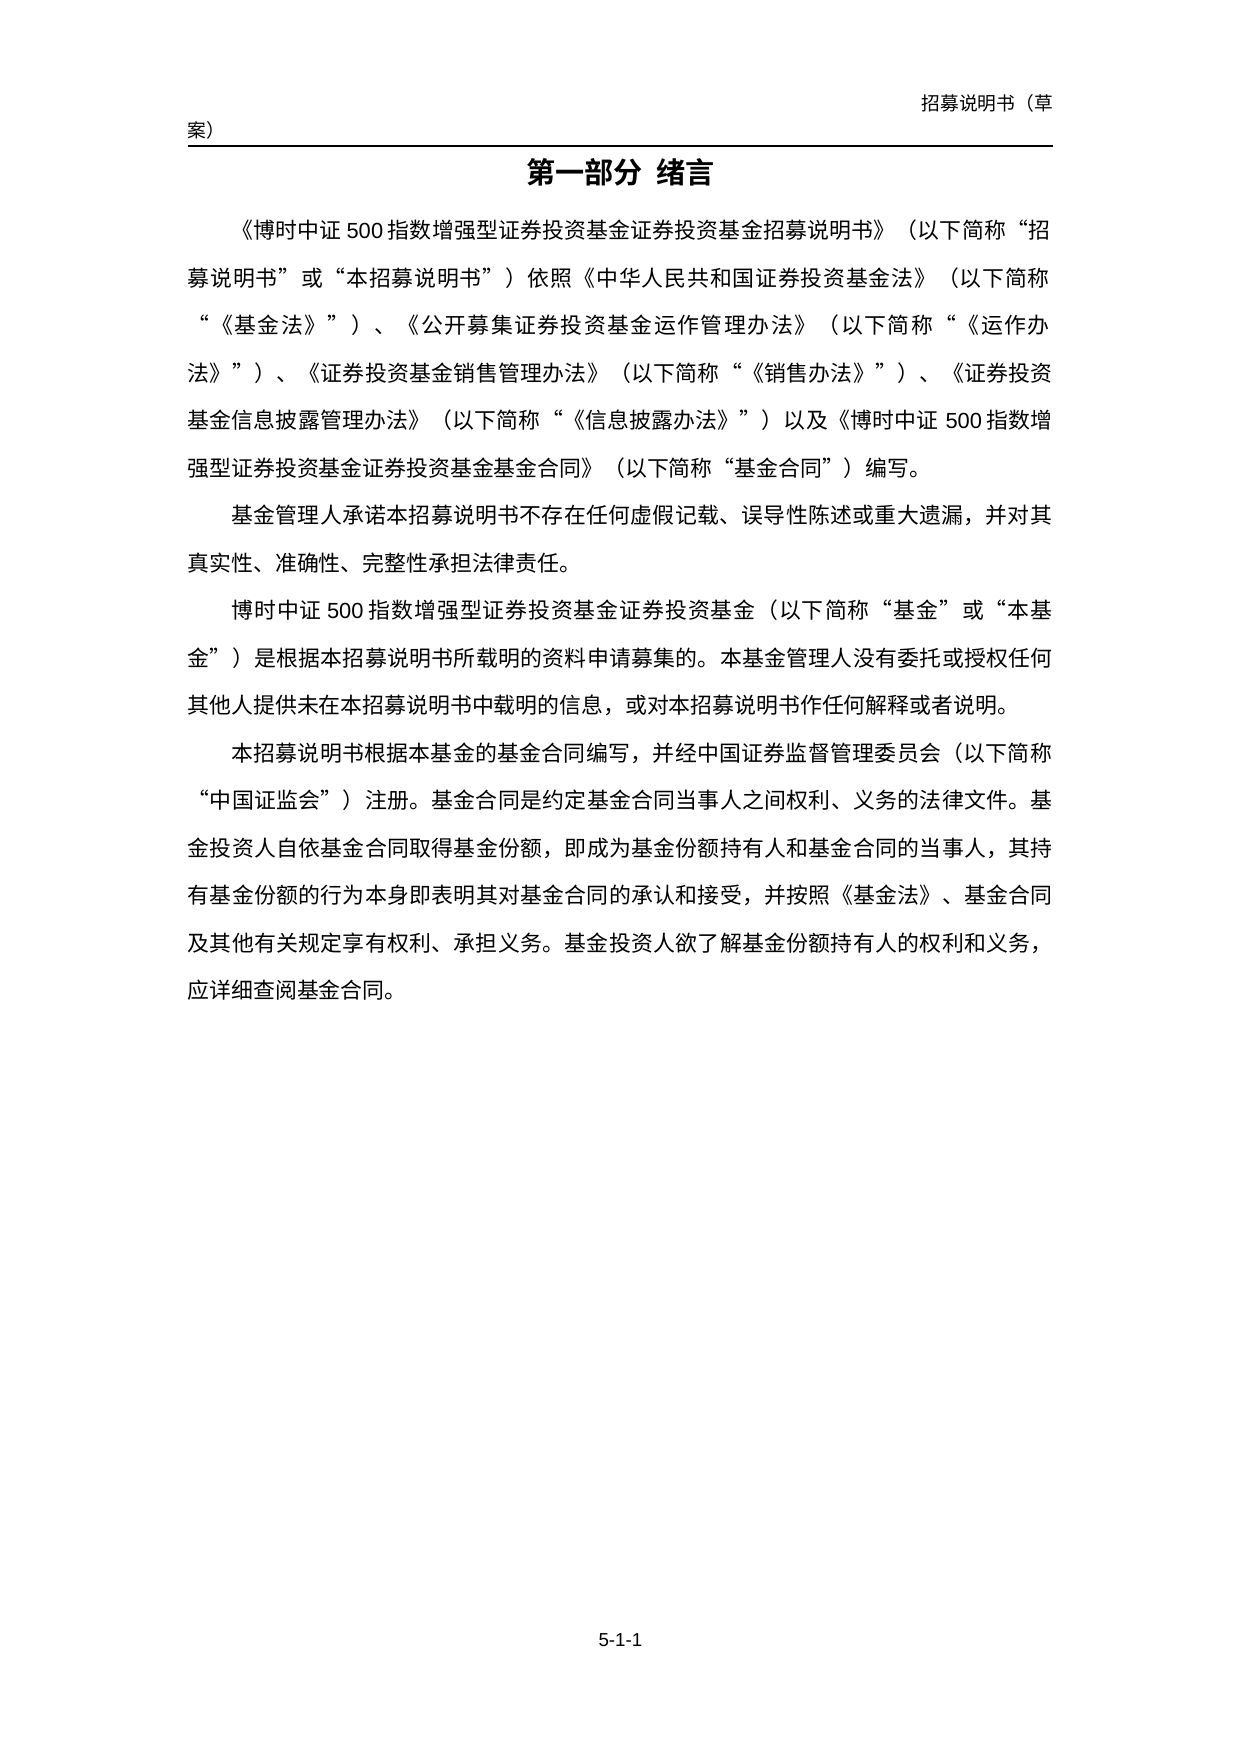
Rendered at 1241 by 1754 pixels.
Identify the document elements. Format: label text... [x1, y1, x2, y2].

text 博时中证500指数增强型证券投资基金证券投资基金（以下简称“基金”或“本基金”）是根据本招募说明书所载明的资料申请募集的。本基金管理人没有委托或授权任何其他人提供未在本招募说明书中载明的信息，或对本招募说明书作任何解释或者说明。 [187, 593, 1053, 720]
subtitle 第一部分 绪言 [187, 150, 1053, 192]
text 本招募说明书根据本基金的基金合同编写，并经中国证券监督管理委员会（以下简称“中国证监会”）注册。基金合同是约定基金合同当事人之间权利、义务的法律文件。基金投资人自依基金合同取得基金份额，即成为基金份额持有人和基金合同的当事人，其持有基金份额的行为本身即表明其对基金合同的承认和接受，并按照《基金法》、基金合同及其他有关规定享有权利、承担义务。基金投资人欲了解基金份额持有人的权利和义务，应详细查阅基金合同。 [187, 736, 1053, 1005]
text 基金管理人承诺本招募说明书不存在任何虚假记载、误导性陈述或重大遗漏，并对其真实性、准确性、完整性承担法律责任。 [187, 498, 1053, 578]
text 《博时中证500指数增强型证券投资基金证券投资基金招募说明书》（以下简称“招募说明书”或“本招募说明书”）依照《中华人民共和国证券投资基金法》（以下简称“《基金法》”）、《公开募集证券投资基金运作管理办法》（以下简称“《运作办法》”）、《证券投资基金销售管理办法》（以下简称“《销售办法》”）、《证券投资基金信息披露管理办法》（以下简称“《信息披露办法》”）以及《博时中证500指数增强型证券投资基金证券投资基金基金合同》（以下简称“基金合同”）编写。 [187, 213, 1053, 483]
